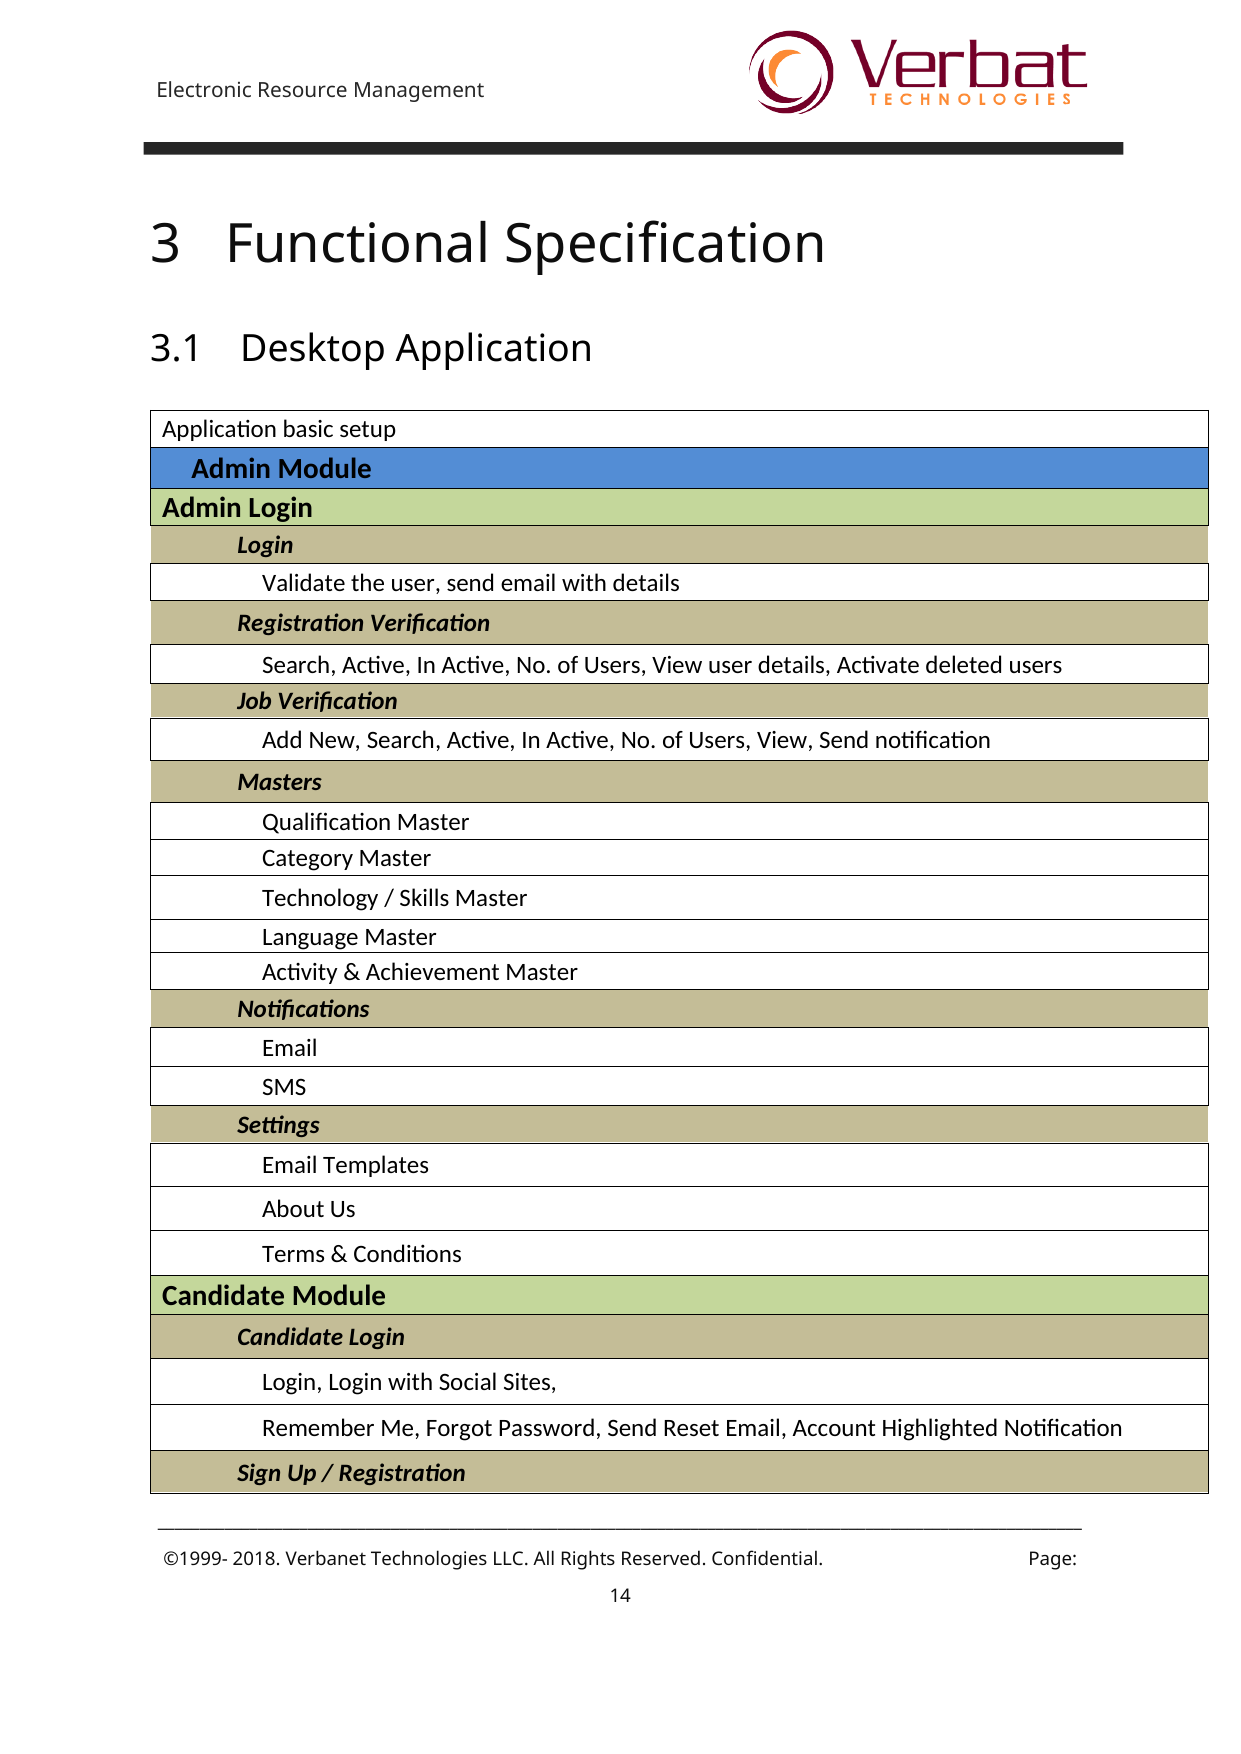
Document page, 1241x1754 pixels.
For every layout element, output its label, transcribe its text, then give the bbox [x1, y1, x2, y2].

table_cell Technology / Skills Master [151, 876, 1208, 919]
table_cell Category Master [151, 840, 1208, 875]
table_cell Login, Login with Social Sites, [151, 1359, 1208, 1403]
table_cell Settings [151, 1106, 1208, 1142]
table_cell Login [151, 526, 1208, 563]
table_cell About Us [151, 1187, 1208, 1230]
table_cell Search, Active, In Active, No. of Users, View user details, Activate deleted users [151, 645, 1208, 683]
table_cell Email [151, 1028, 1208, 1066]
table_cell Activity & Achievement Master [151, 953, 1208, 989]
table_cell Masters [151, 761, 1208, 802]
table_cell Sign Up / Registration [151, 1451, 1208, 1492]
table_cell Qualification Master [151, 803, 1208, 839]
table_cell Admin Module [151, 448, 1208, 488]
picture [745, 26, 1089, 114]
table_cell Registration Verification [151, 601, 1208, 644]
table_cell Job Verification [151, 684, 1208, 717]
table_cell Candidate Module [151, 1276, 1208, 1314]
table_cell Email Templates [151, 1144, 1208, 1186]
table_cell Add New, Search, Active, In Active, No. of Users, View, Send notification [151, 719, 1208, 760]
table_cell Notifications [151, 990, 1208, 1027]
table_cell Validate the user, send email with details [151, 564, 1208, 600]
table_header Application basic setup [151, 411, 1208, 447]
table_cell Language Master [151, 920, 1208, 952]
table_cell Terms & Conditions [151, 1231, 1208, 1275]
table_cell Admin Login [151, 489, 1208, 525]
subtitle Desktop Application [150, 321, 1090, 372]
table_cell SMS [151, 1067, 1208, 1105]
table_cell Remember Me, Forgot Password, Send Reset Email, Account Highlighted Notification [151, 1405, 1208, 1450]
table_cell Candidate Login [151, 1315, 1208, 1358]
subtitle Functional Specification [150, 204, 1090, 278]
